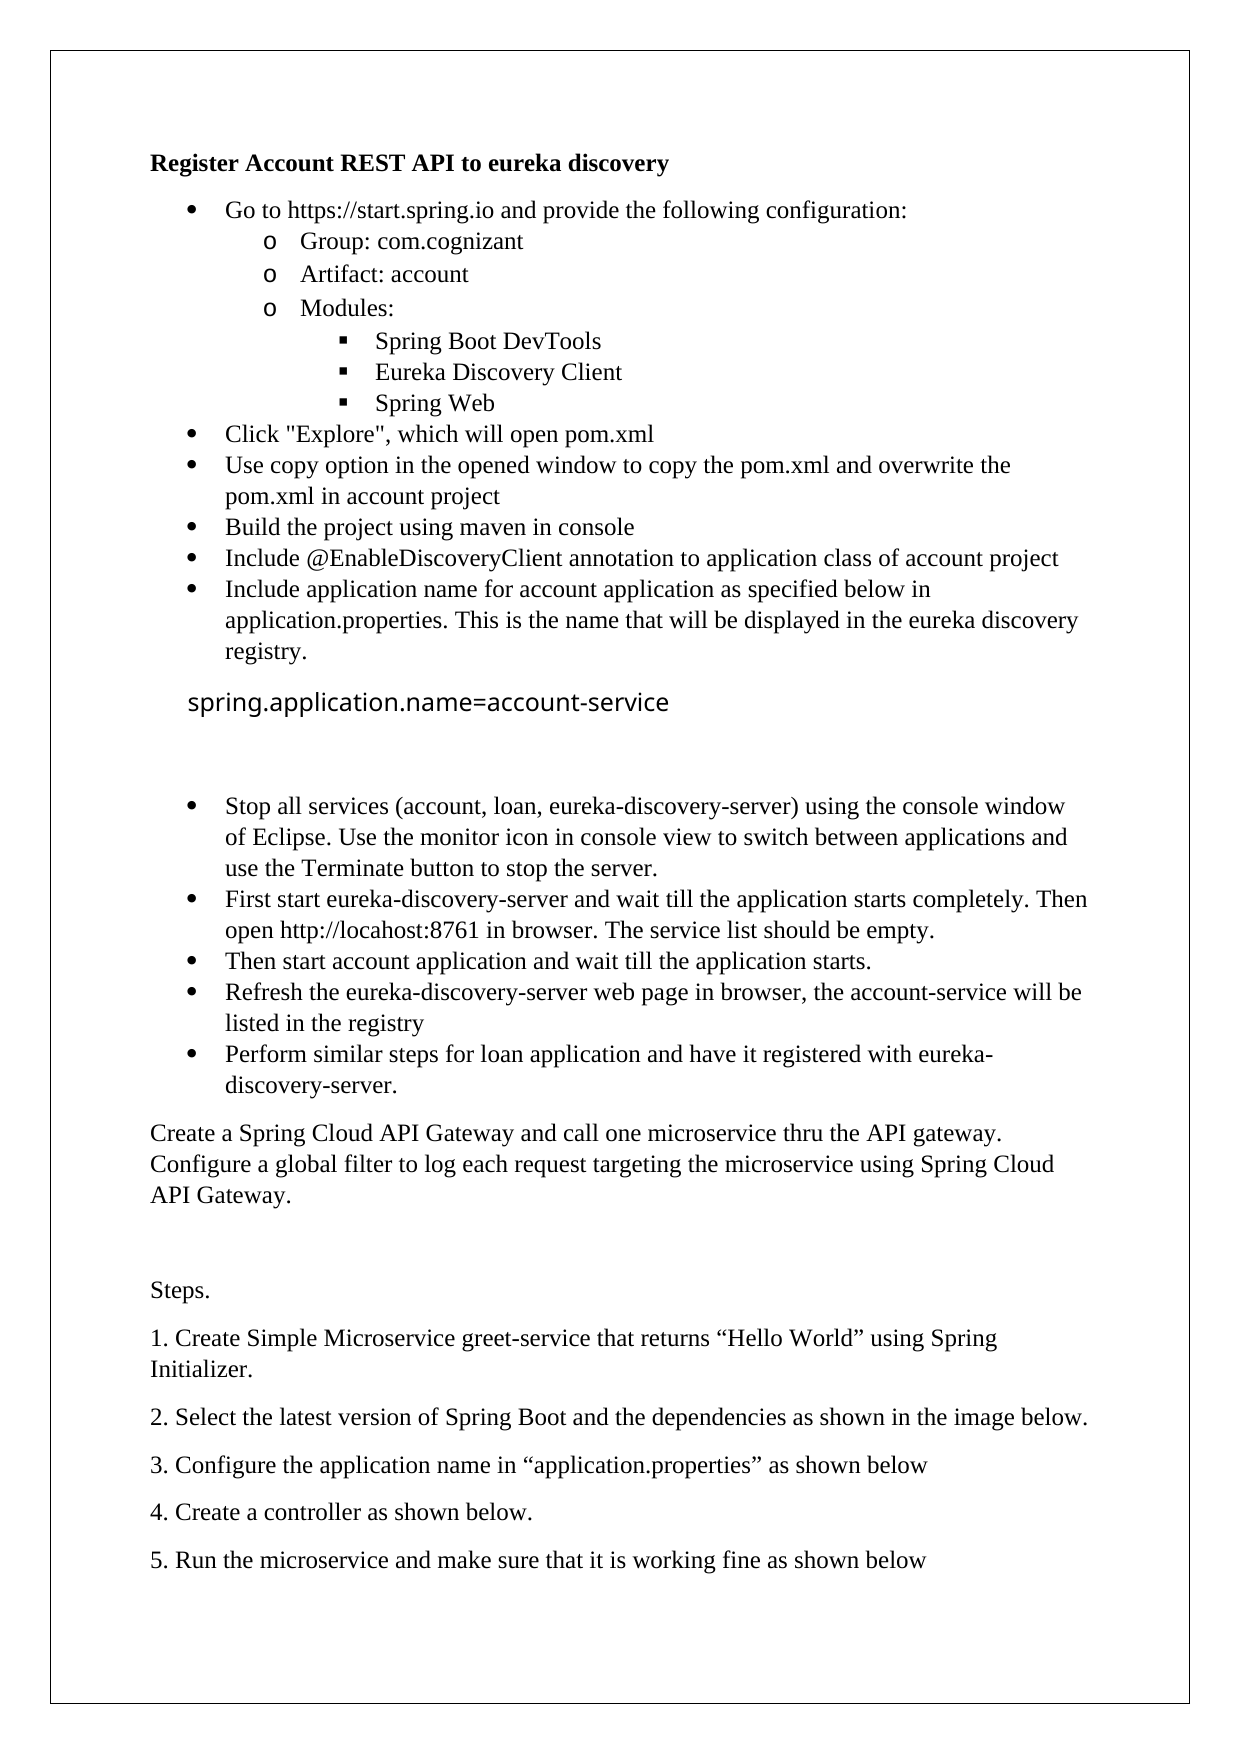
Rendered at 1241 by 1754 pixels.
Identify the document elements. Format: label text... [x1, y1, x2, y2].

text Steps. [150, 1276, 1090, 1304]
text 3. Configure the application name in “application.properties” as shown below [150, 1450, 1090, 1478]
list Then start account application and wait till the application starts. [187, 946, 1090, 975]
list Click "Explore", which will open pom.xml [187, 419, 1090, 448]
list Modules: [262, 293, 1090, 324]
text 2. Select the latest version of Spring Boot and the dependencies as shown in the image below. [150, 1402, 1090, 1431]
list Go to https://start.spring.io and provide the following configuration: [187, 195, 1090, 224]
text 5. Run the microservice and make sure that it is working fine as shown below [150, 1545, 1090, 1574]
list Use copy option in the opened window to copy the pom.xml and overwrite the pom.xml in account project [187, 450, 1090, 510]
text spring.application.name=account-service [187, 684, 1090, 718]
text 1. Create Simple Microservice greet-service that returns “Hello World” using Spring Initializer. [150, 1323, 1090, 1383]
list Include application name for account application as specified below in application.properties. This is the name that will be displayed in the eureka discovery registry. [187, 574, 1090, 665]
list First start eureka-discovery-server and wait till the application starts completely. Then open http://locahost:8761 in browser. The service list should be empty. [187, 884, 1090, 944]
list Group: com.cognizant [262, 226, 1090, 257]
list Perform similar steps for loan application and have it registered with eureka-discovery-server. [187, 1039, 1090, 1099]
list Refresh the eureka-discovery-server web page in browser, the account-service will be listed in the registry [187, 977, 1090, 1037]
list Artifact: account [262, 259, 1090, 290]
list Spring Boot DevTools [337, 326, 1090, 355]
list Stop all services (account, loan, eureka-discovery-server) using the console window of Eclipse. Use the monitor icon in console view to switch between applications and use the Terminate button to stop the server. [187, 791, 1090, 882]
list Build the project using maven in console [187, 512, 1090, 541]
text Create a Spring Cloud API Gateway and call one microservice thru the API gateway. Configure a global filter to log each request targeting the microservice using Spring Cloud API Gateway. [150, 1118, 1090, 1209]
list Include @EnableDiscoveryClient annotation to application class of account project [187, 543, 1090, 572]
list Spring Web [337, 388, 1090, 417]
text Register Account REST API to eureka discovery [150, 148, 1090, 176]
text 4. Create a controller as shown below. [150, 1497, 1090, 1526]
list Eureka Discovery Client [337, 357, 1090, 386]
